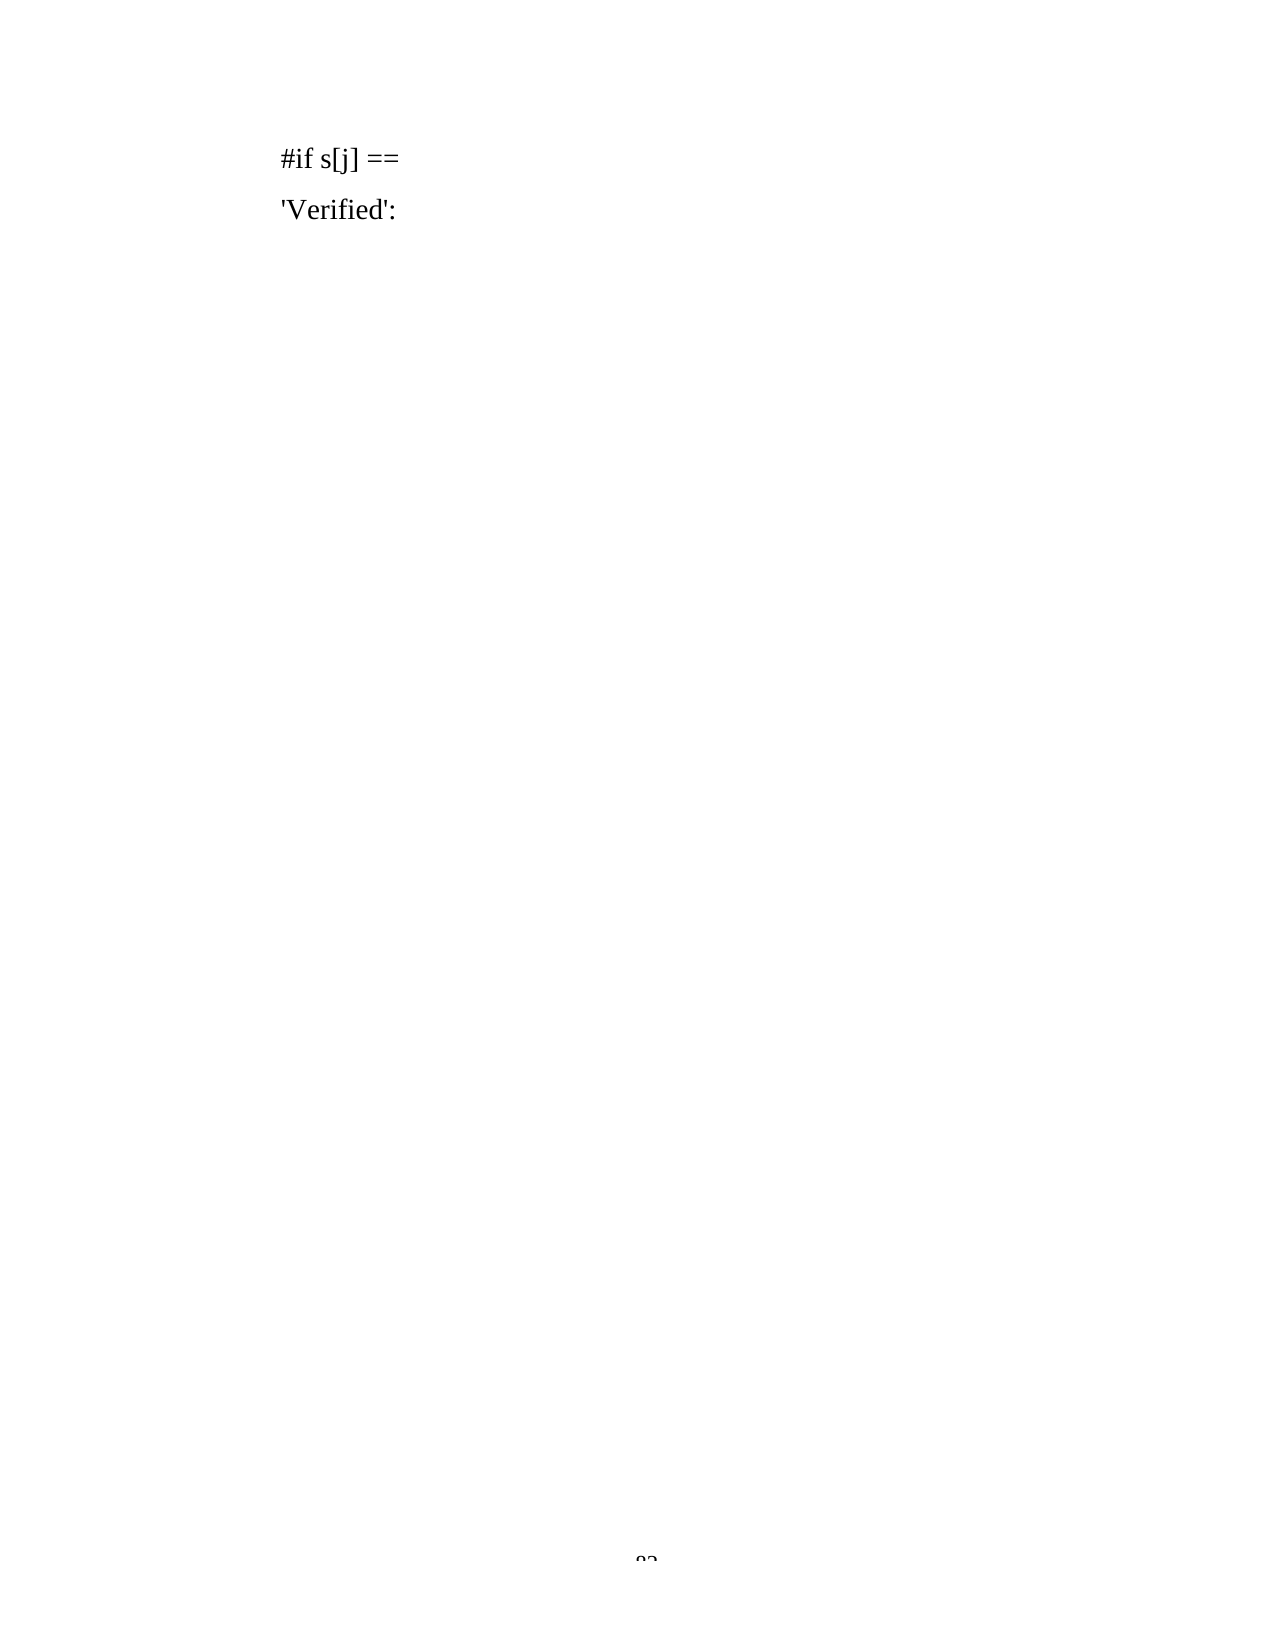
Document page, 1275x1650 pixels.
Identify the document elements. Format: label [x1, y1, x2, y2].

text [251, 142, 522, 226]
